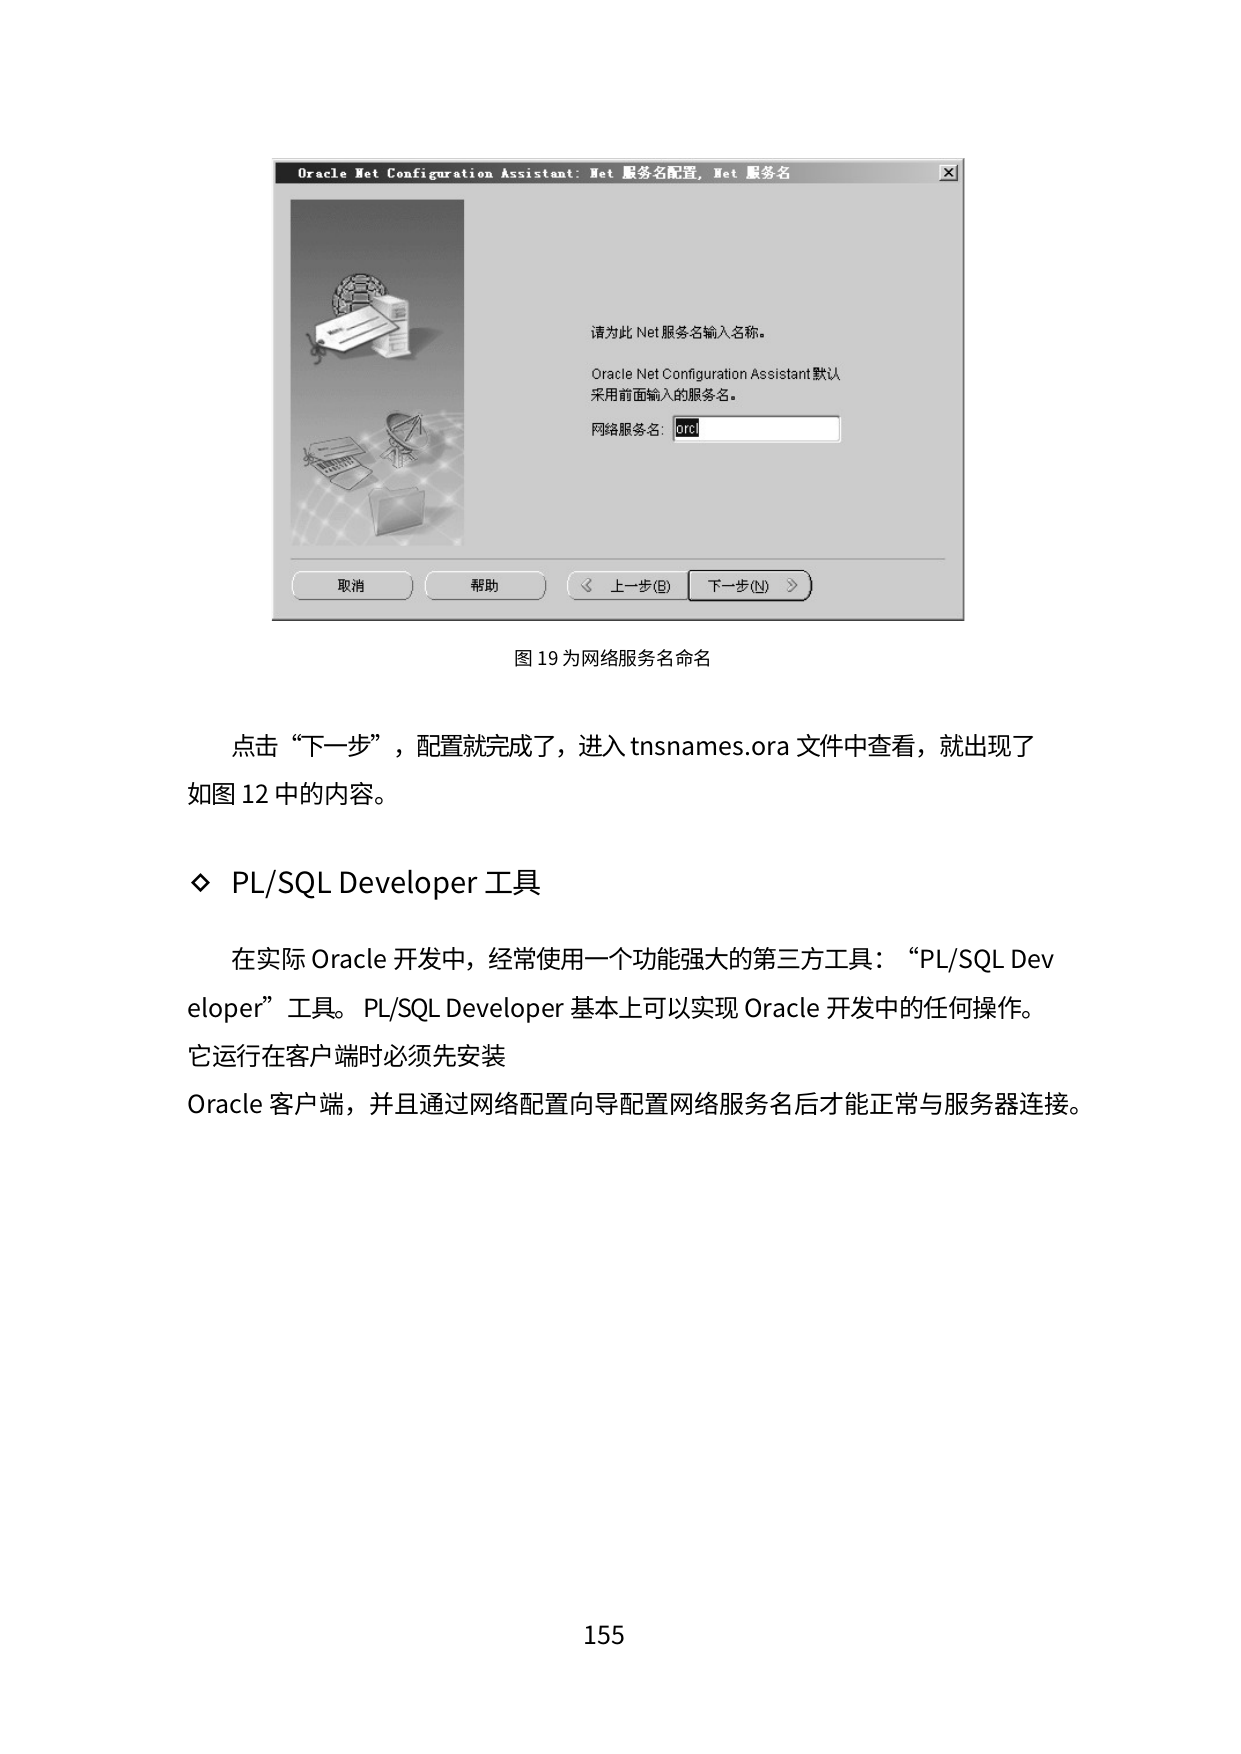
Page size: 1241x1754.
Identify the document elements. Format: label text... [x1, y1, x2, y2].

text 在实际 Oracle 开发中，经常使用一个功能强大的第三方工具：“PL/SQL Developer”工具。 PL/SQL Developer 基本上可以实现 Oracle 开发中的任何操作。它运行在客户端时必须先安装 [187, 940, 1064, 1072]
text 图 19 为网络服务名命名 [514, 644, 1076, 671]
text Oracle 客户端，并且通过网络配置向导配置网络服务名后才能正常与服务器连接。 [187, 1084, 1076, 1121]
subtitle PL/SQL Developer 工具 [187, 859, 1076, 902]
text 点击“下一步”，配置就完成了，进入 tnsnames.ora 文件中查看，就出现了如图 12 中的内容。 [187, 727, 1053, 811]
picture [271, 158, 965, 621]
